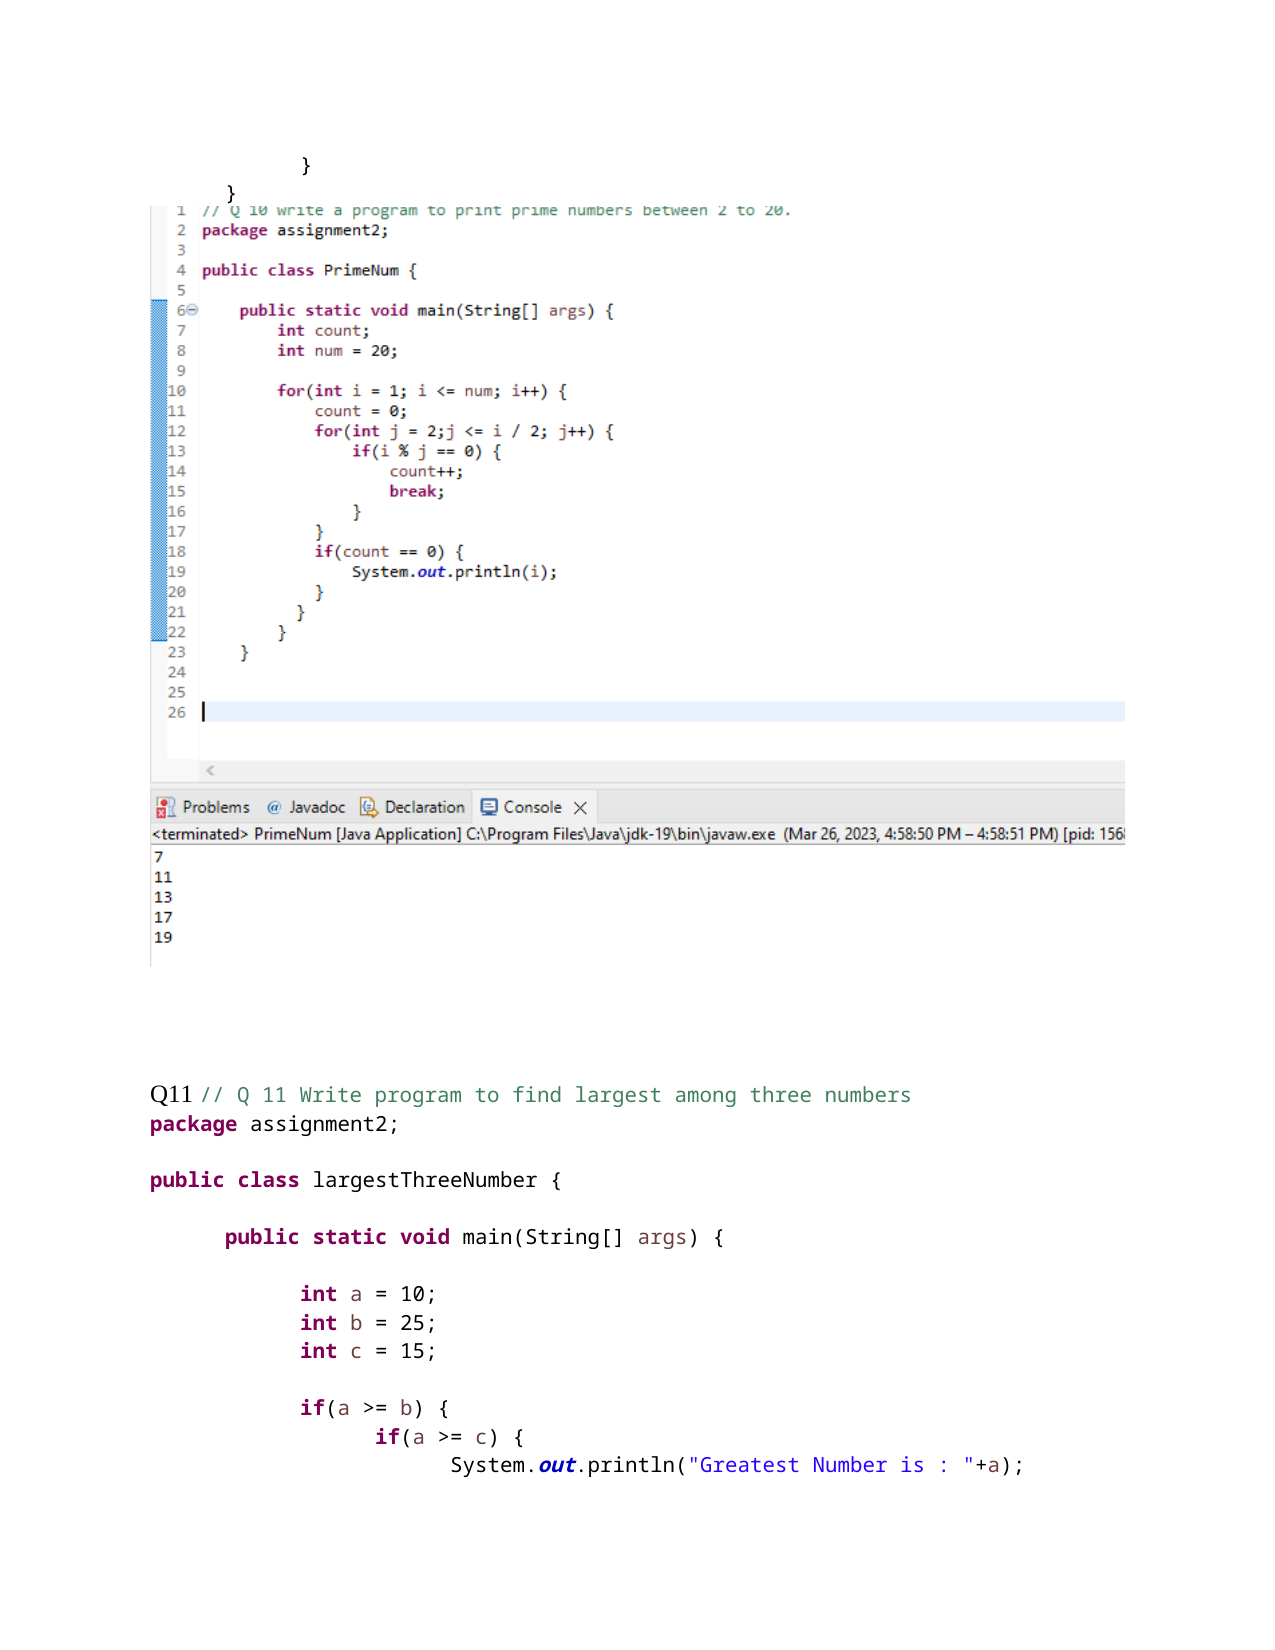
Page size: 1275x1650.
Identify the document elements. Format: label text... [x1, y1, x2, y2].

text int b = 25; [150, 1308, 1125, 1336]
text int a = 10; [150, 1279, 1125, 1308]
text System.out.println("Greatest Number is : "+a); [150, 1450, 1125, 1479]
text int c = 15; [150, 1336, 1125, 1364]
text } [150, 150, 1125, 178]
picture [150, 206, 1125, 967]
text Q11 // Q 11 Write program to find largest among three numbers [150, 1079, 1125, 1109]
text package assignment2; [150, 1109, 1125, 1137]
text } [150, 178, 1125, 206]
text if(a >= c) { [150, 1422, 1125, 1450]
text if(a >= b) { [150, 1393, 1125, 1422]
text public class largestThreeNumber { [150, 1166, 1125, 1194]
text public static void main(String[] args) { [150, 1222, 1125, 1251]
